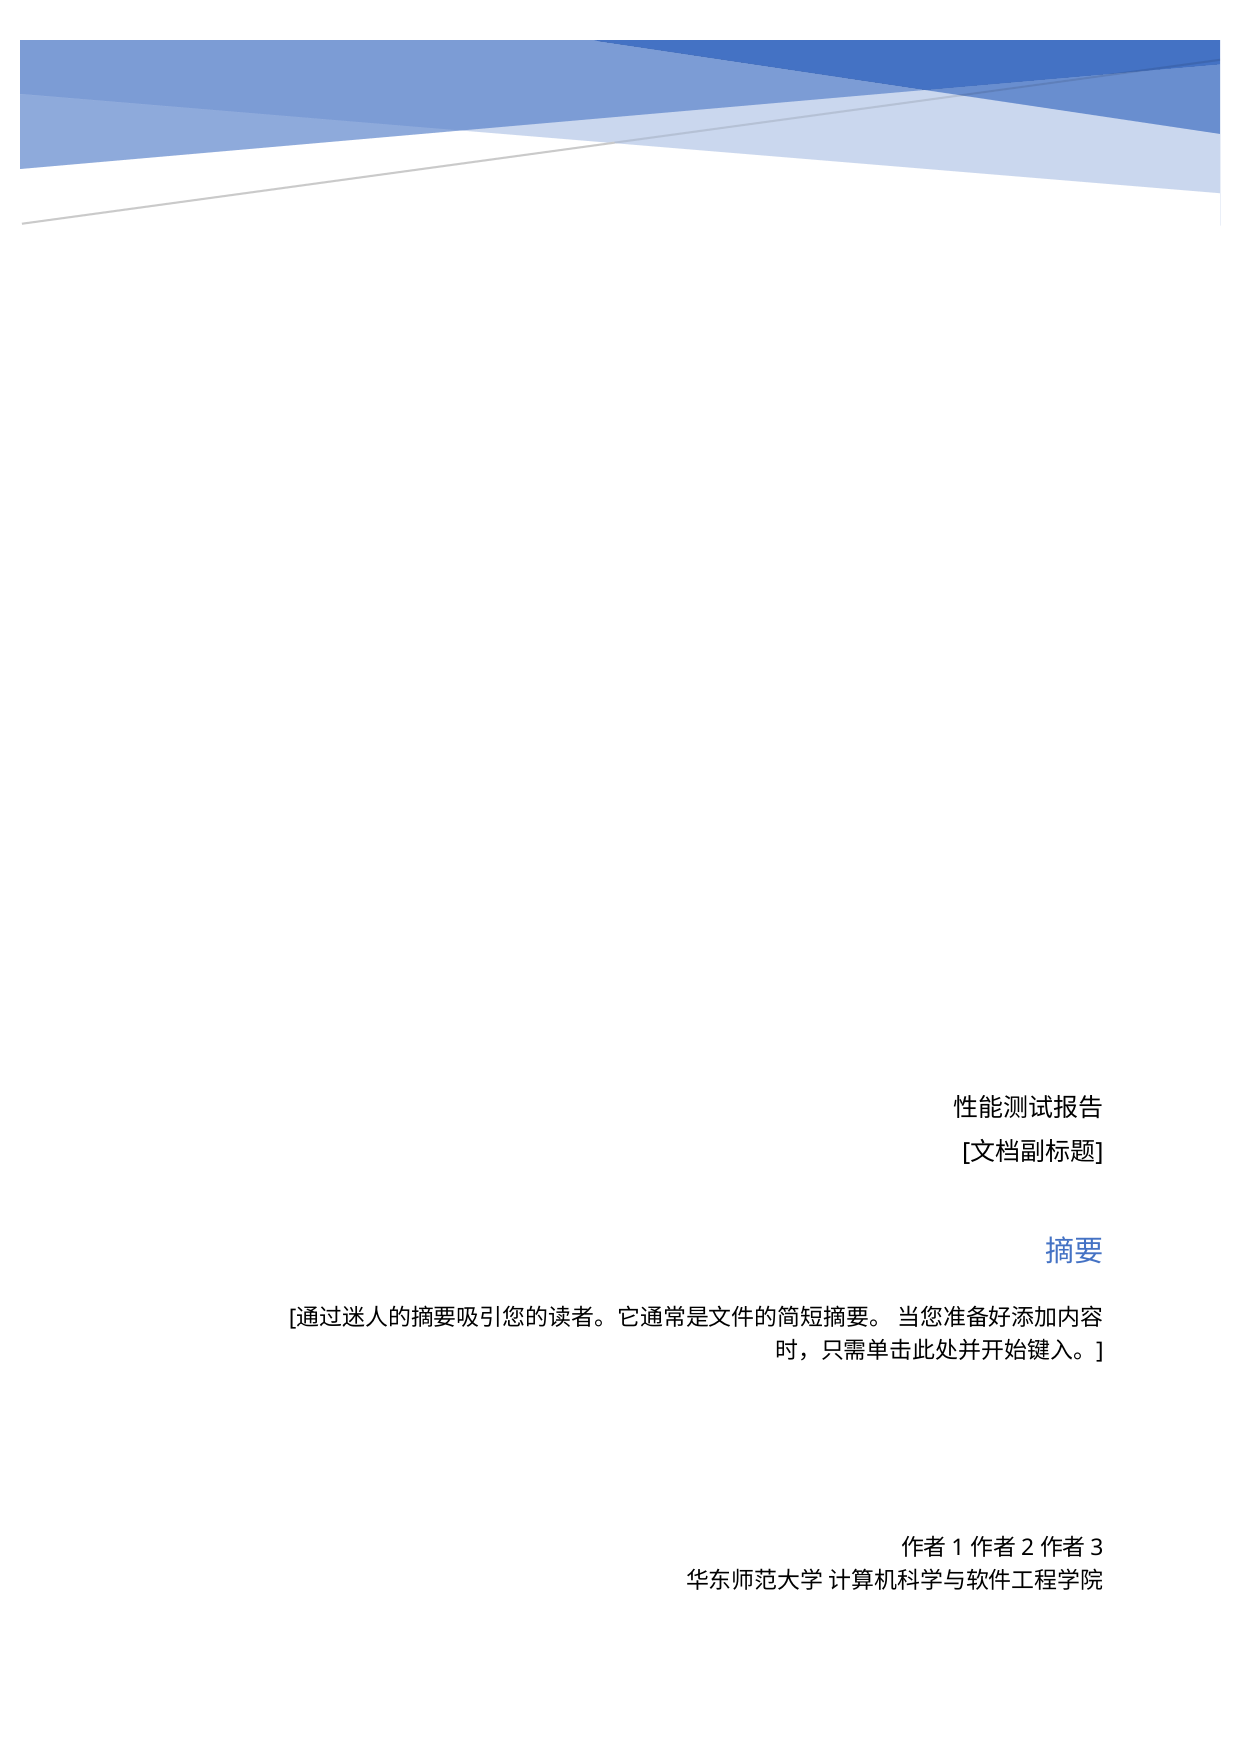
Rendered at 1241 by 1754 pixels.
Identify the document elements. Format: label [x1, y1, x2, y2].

picture [20, 40, 1221, 240]
